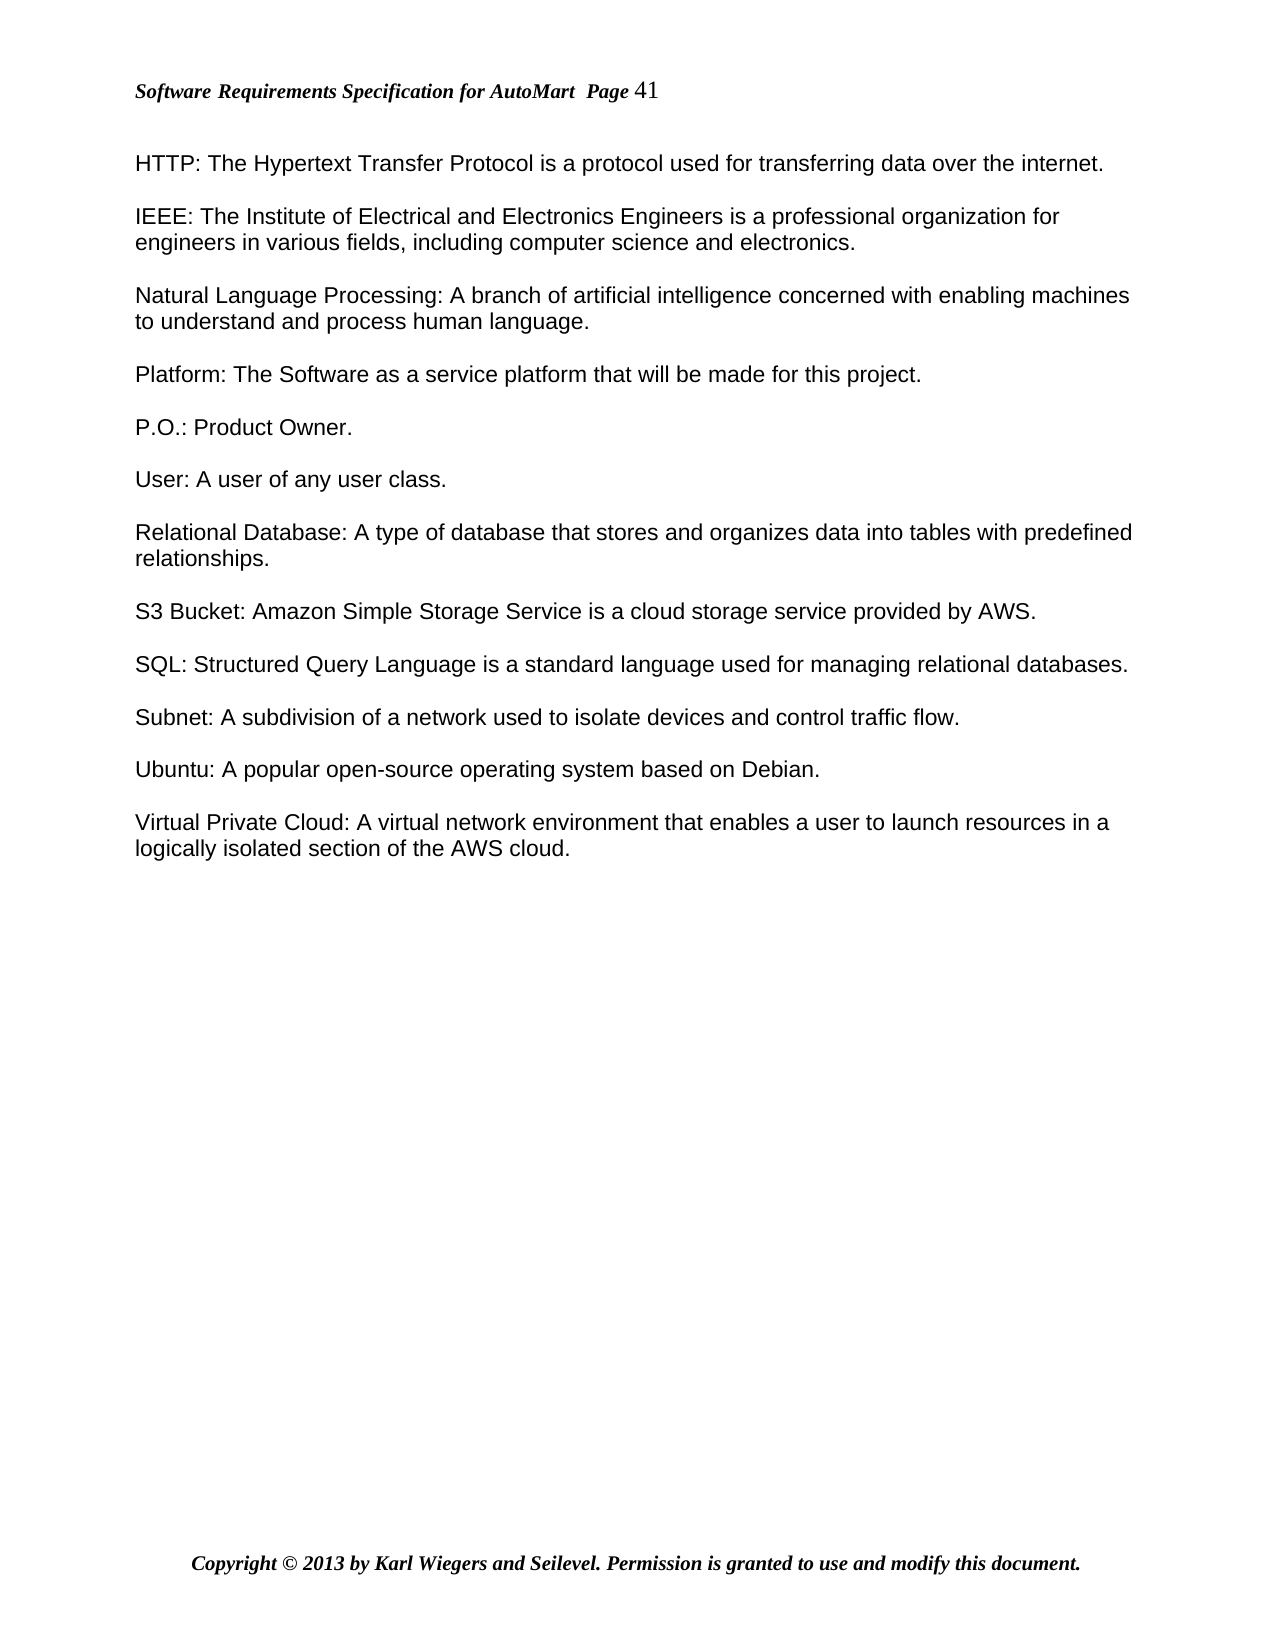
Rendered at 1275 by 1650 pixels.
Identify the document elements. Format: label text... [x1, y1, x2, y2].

text S3 Bucket: Amazon Simple Storage Service is a cloud storage service provided by AWS. [135, 598, 1140, 624]
text Relational Database: A type of database that stores and organizes data into tables with predefined relationships. [135, 519, 1140, 572]
text IEEE: The Institute of Electrical and Electronics Engineers is a professional organization for engineers in various fields, including computer science and electronics. [135, 203, 1140, 255]
text User: A user of any user class. [135, 466, 1140, 493]
text SQL: Structured Query Language is a standard language used for managing relational databases. [135, 651, 1140, 677]
text Natural Language Processing: A branch of artificial intelligence concerned with enabling machines to understand and process human language. [135, 282, 1140, 334]
text HTTP: The Hypertext Transfer Protocol is a protocol used for transferring data over the internet. [135, 150, 1140, 176]
text P.O.: Product Owner. [135, 413, 1140, 440]
text Subnet: A subdivision of a network used to isolate devices and control traffic flow. [135, 703, 1140, 730]
text Ubuntu: A popular open-source operating system based on Debian. [135, 756, 1140, 782]
text Platform: The Software as a service platform that will be made for this project. [135, 361, 1140, 387]
text Virtual Private Cloud: A virtual network environment that enables a user to launch resources in a logically isolated section of the AWS cloud. [135, 809, 1140, 862]
